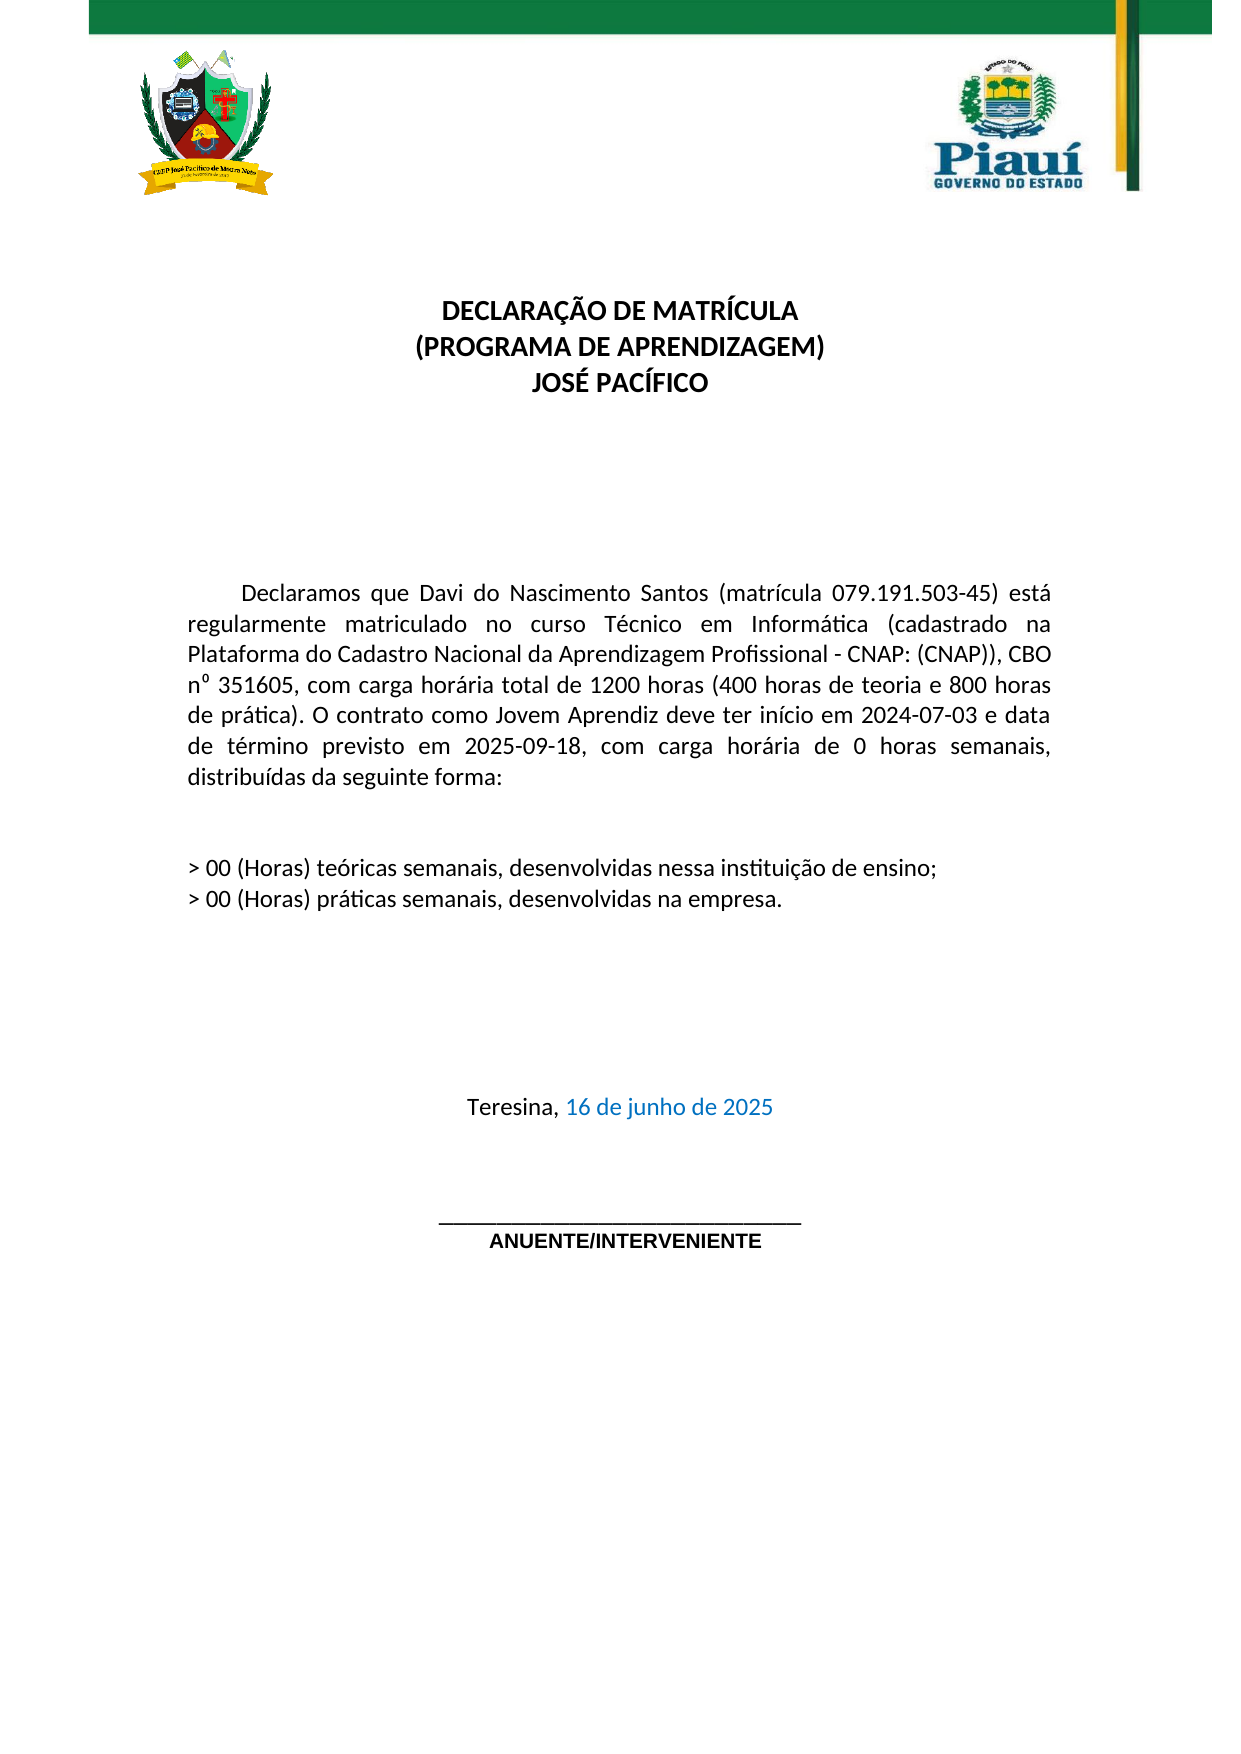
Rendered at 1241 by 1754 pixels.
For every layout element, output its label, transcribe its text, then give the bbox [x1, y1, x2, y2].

text DECLARAÇÃO DE MATRÍCULA [187, 292, 1053, 328]
text Declaramos que Davi do Nascimento Santos (matrícula 079.191.503-45) está regularmente matriculado no curso Técnico em Informática (cadastrado na Plataforma do Cadastro Nacional da Aprendizagem Profissional - CNAP: (CNAP)), CBO n⁰ 351605, com carga horária total de 1200 horas (400 horas de teoria e 800 horas de prática). O contrato como Jovem Aprendiz deve ter início em 2024-07-03 e data de término previsto em 2025-09-18, com carga horária de 0 horas semanais, distribuídas da seguinte forma: [187, 577, 1053, 791]
text > 00 (Horas) teóricas semanais, desenvolvidas nessa instituição de ensino; [187, 852, 1053, 883]
text _________________________ [187, 1193, 1053, 1229]
text (PROGRAMA DE APRENDIZAGEM) [187, 328, 1053, 364]
text Teresina, 16 de junho de 2025 [187, 1091, 1053, 1122]
picture [88, 0, 1212, 201]
text ANUENTE/INTERVENIENTE [187, 1229, 1053, 1253]
text > 00 (Horas) práticas semanais, desenvolvidas na empresa. [187, 883, 1053, 913]
text JOSÉ PACÍFICO [187, 364, 1053, 399]
